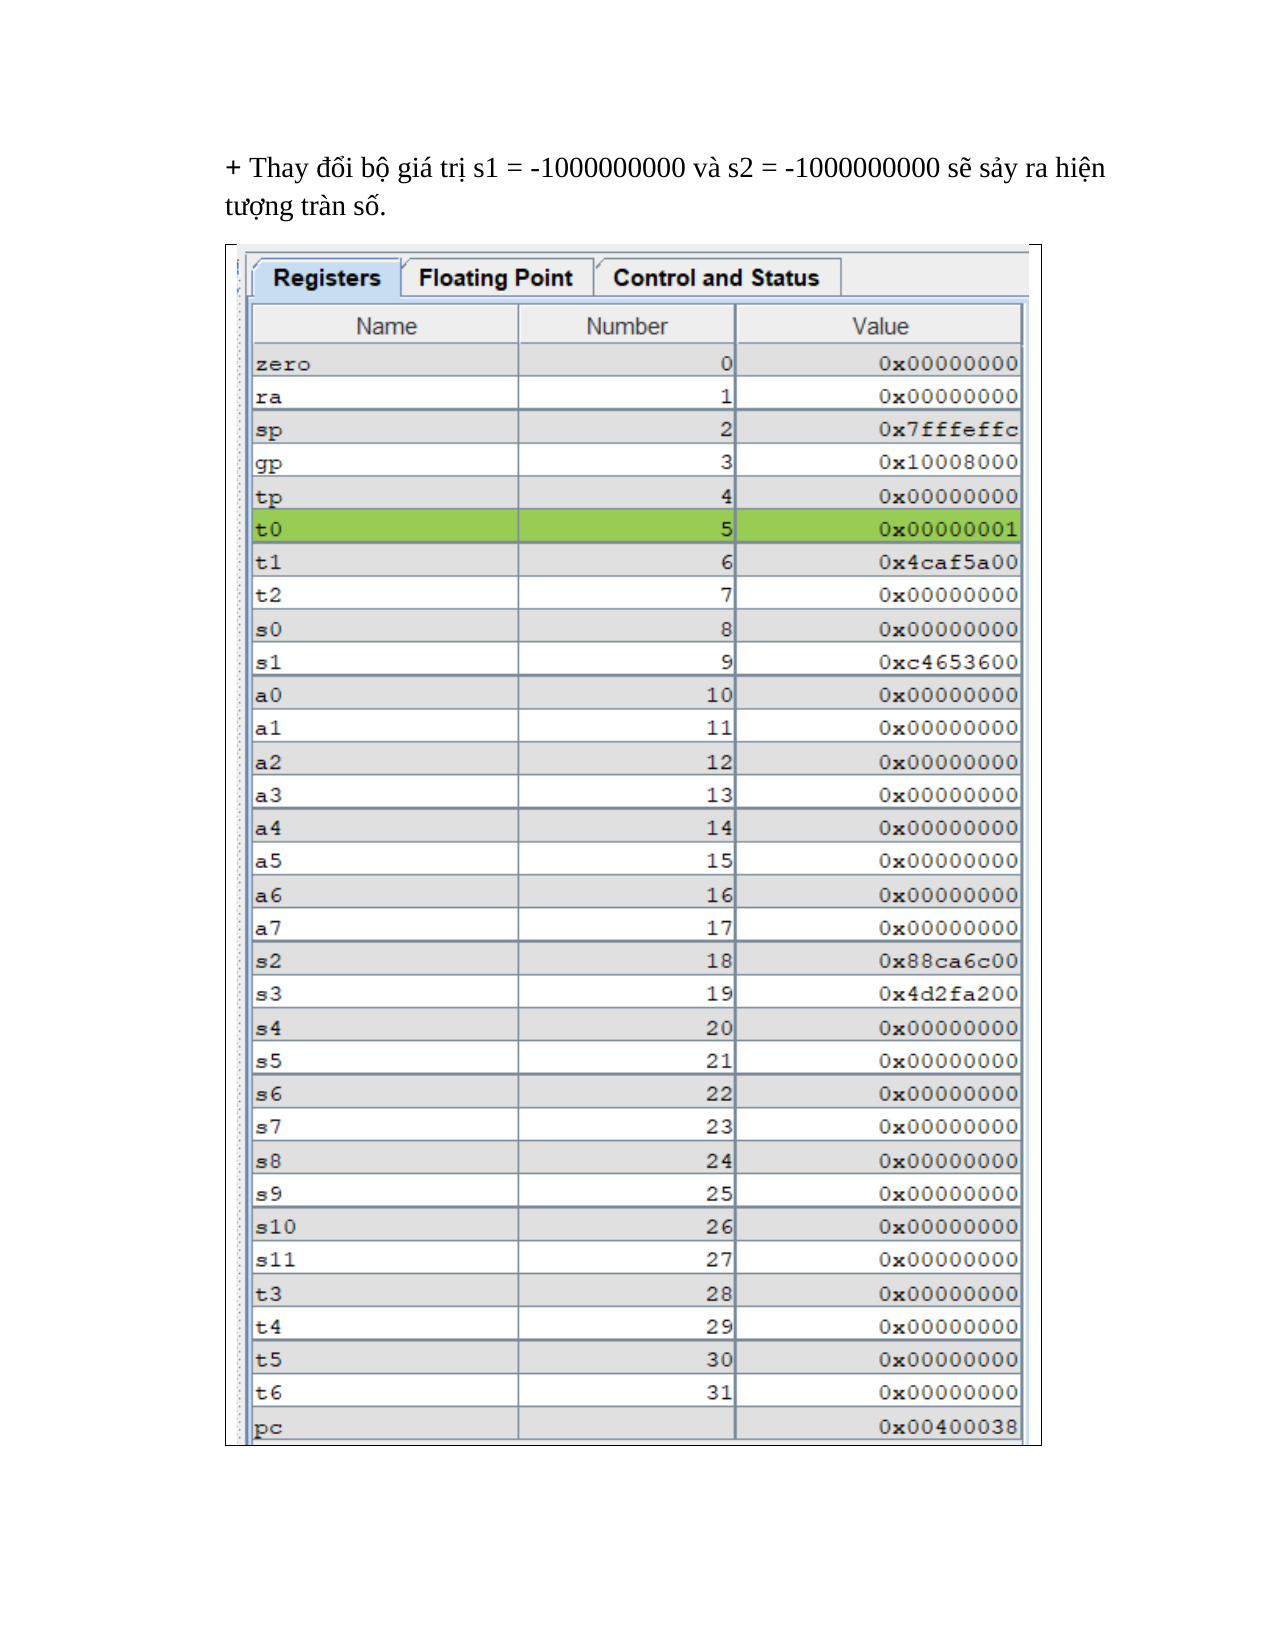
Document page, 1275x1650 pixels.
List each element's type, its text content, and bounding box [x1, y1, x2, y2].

text + Thay đổi bộ giá trị s1 = -1000000000 và s2 = -1000000000 sẽ sảy ra hiện tượng tràn số. [225, 150, 1125, 222]
picture [236, 244, 1029, 1445]
table_header [1029, 245, 1041, 1445]
table_header [226, 245, 236, 1445]
